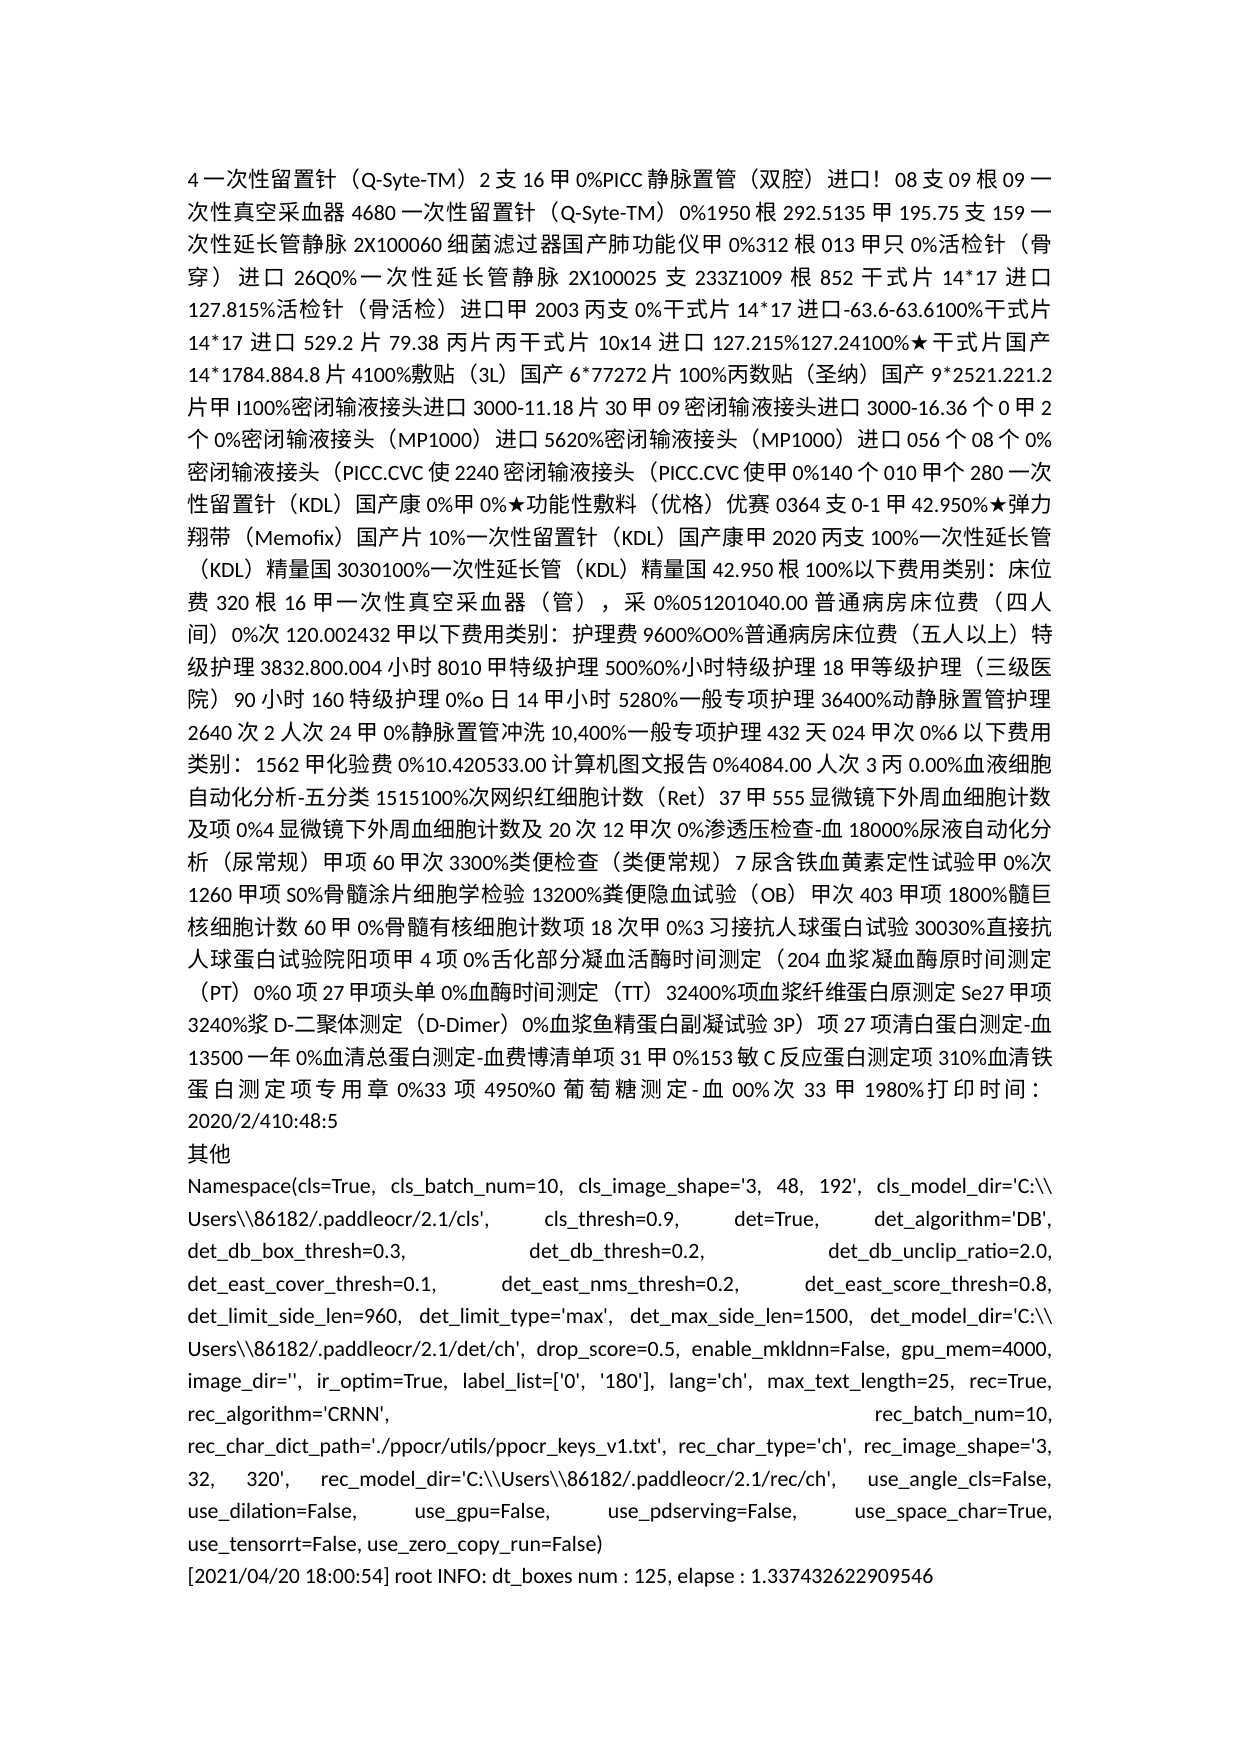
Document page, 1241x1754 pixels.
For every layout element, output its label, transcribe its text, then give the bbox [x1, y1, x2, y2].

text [187, 162, 1053, 1137]
text [2021/04/20 18:00:54] root INFO: dt_boxes num : 125, elapse : 1.337432622909546 [187, 1559, 1053, 1592]
text 其他 [187, 1137, 1053, 1169]
text Namespace(cls=True, cls_batch_num=10, cls_image_shape='3, 48, 192', cls_model_dir='C:\\Users\\86182/.paddleocr/2.1/cls', cls_thresh=0.9, det=True, det_algorithm='DB', det_db_box_thresh=0.3, det_db_thresh=0.2, det_db_unclip_ratio=2.0, det_east_cover_thresh=0.1, det_east_nms_thresh=0.2, det_east_score_thresh=0.8, det_limit_side_len=960, det_limit_type='max', det_max_side_len=1500, det_model_dir='C:\\Users\\86182/.paddleocr/2.1/det/ch', drop_score=0.5, enable_mkldnn=False, gpu_mem=4000, image_dir='', ir_optim=True, label_list=['0', '180'], lang='ch', max_text_length=25, rec=True, rec_algorithm='CRNN', rec_batch_num=10, rec_char_dict_path='./ppocr/utils/ppocr_keys_v1.txt', rec_char_type='ch', rec_image_shape='3, 32, 320', rec_model_dir='C:\\Users\\86182/.paddleocr/2.1/rec/ch', use_angle_cls=False, use_dilation=False, use_gpu=False, use_pdserving=False, use_space_char=True, use_tensorrt=False, use_zero_copy_run=False) [187, 1169, 1053, 1559]
